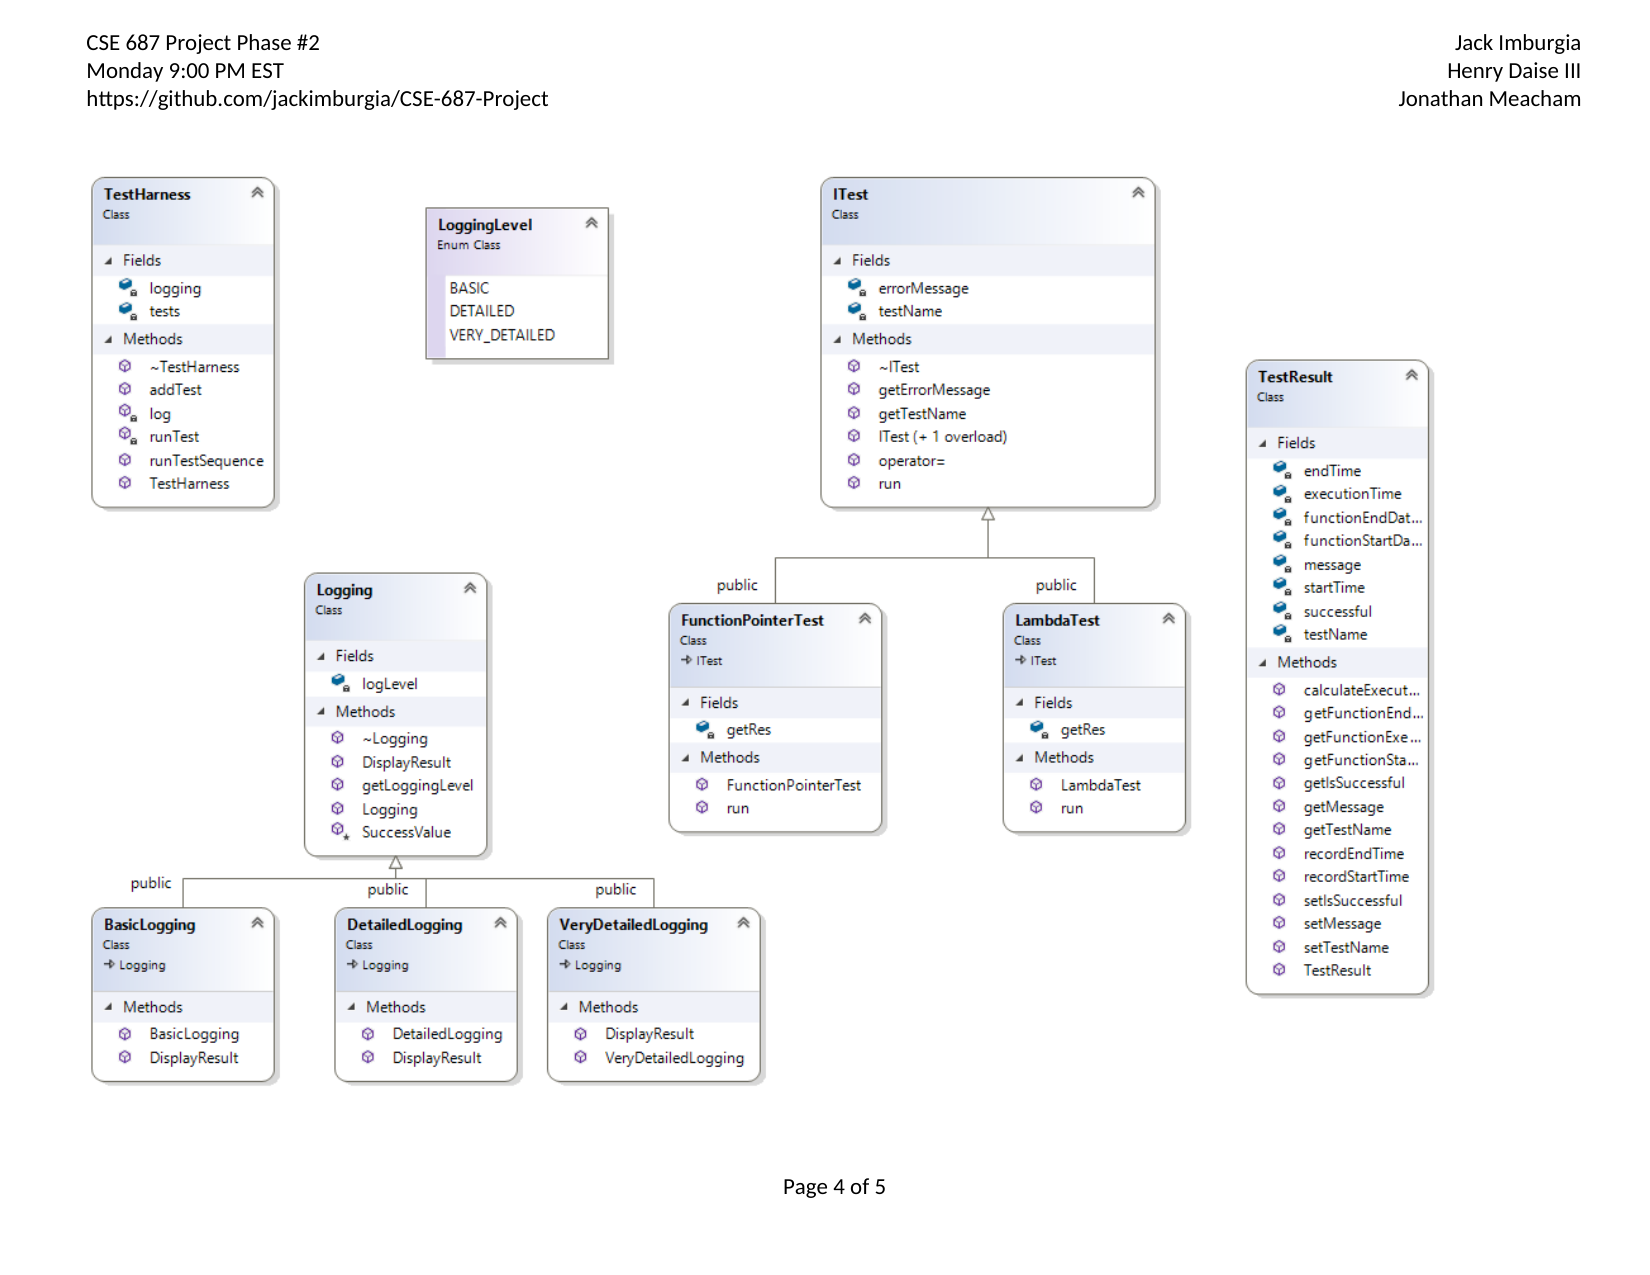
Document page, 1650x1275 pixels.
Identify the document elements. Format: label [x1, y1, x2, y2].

picture [75, 158, 1447, 1100]
